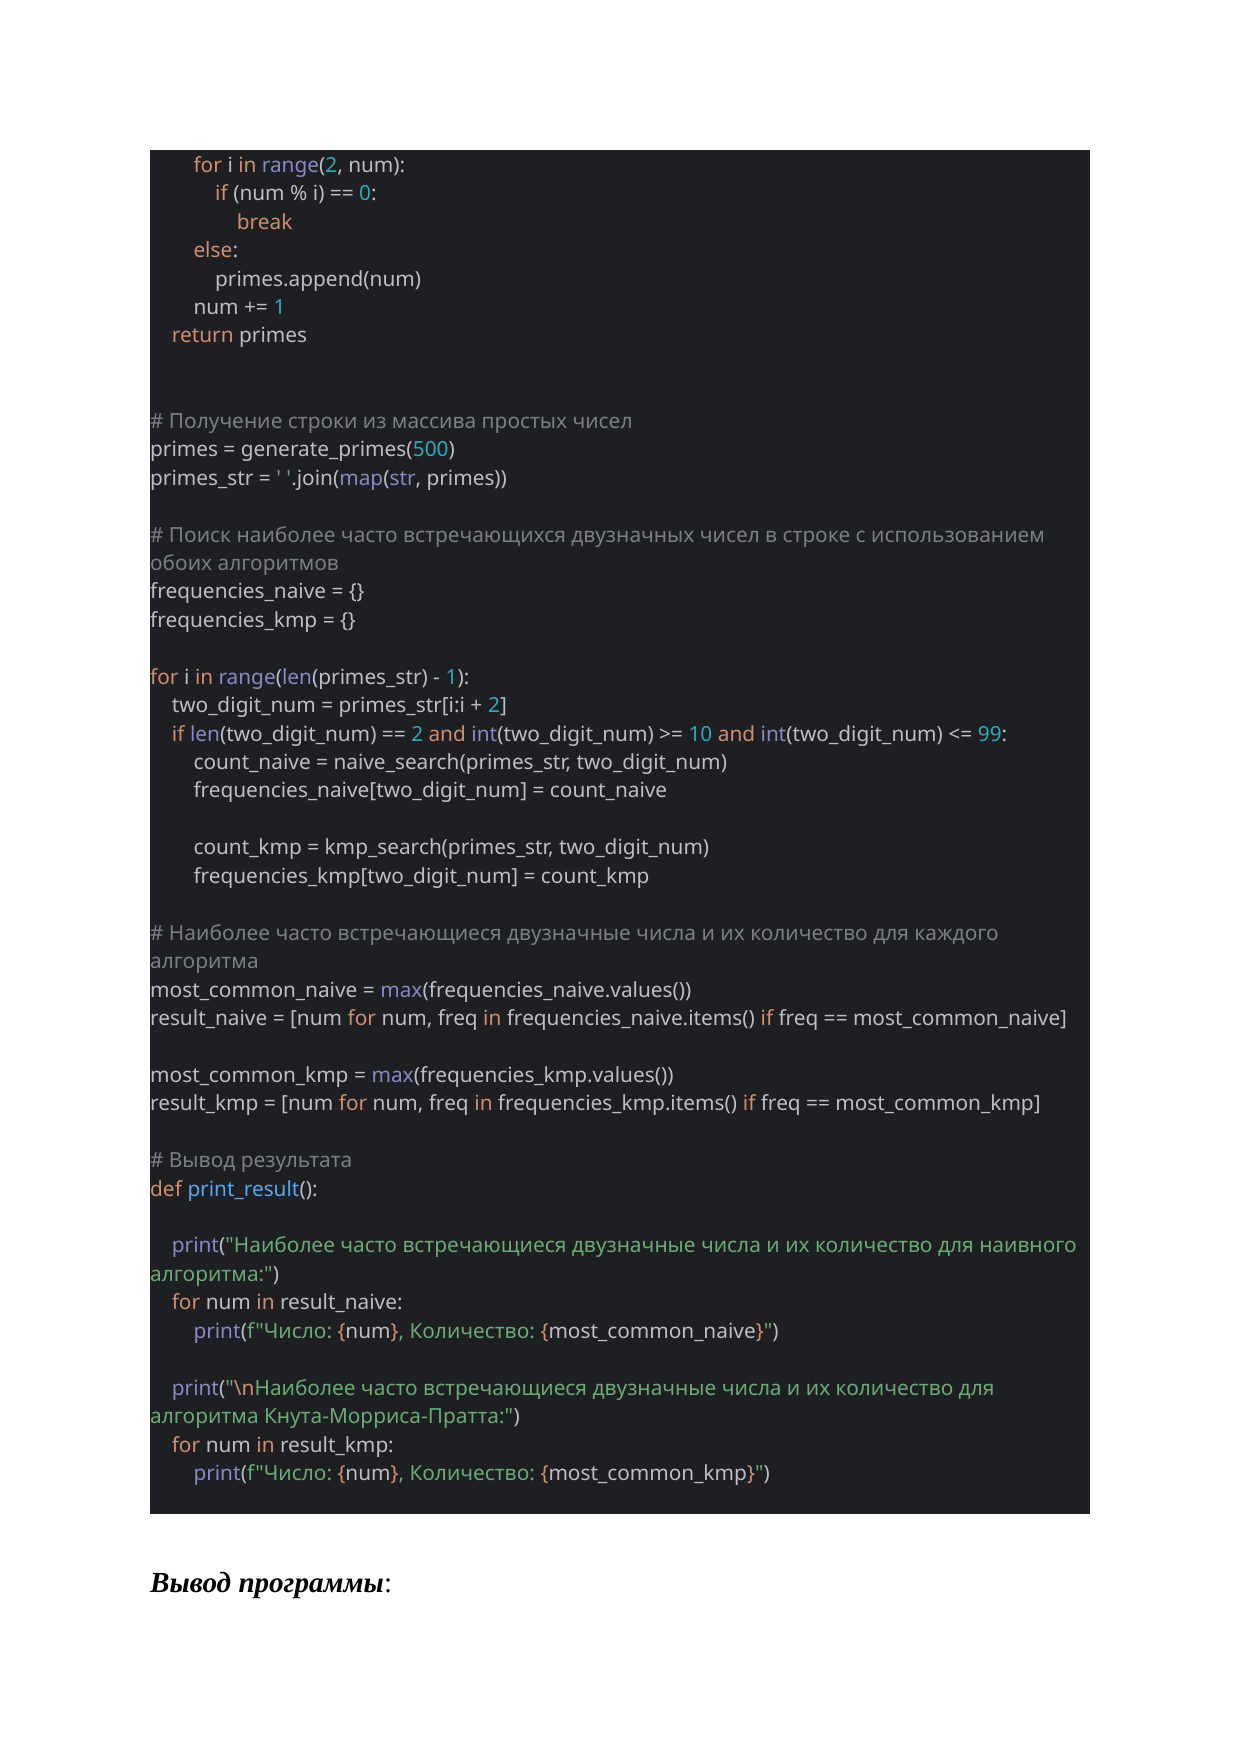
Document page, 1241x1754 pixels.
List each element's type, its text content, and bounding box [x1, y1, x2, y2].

text Вывод программы: [150, 1565, 1090, 1598]
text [150, 150, 1090, 1514]
